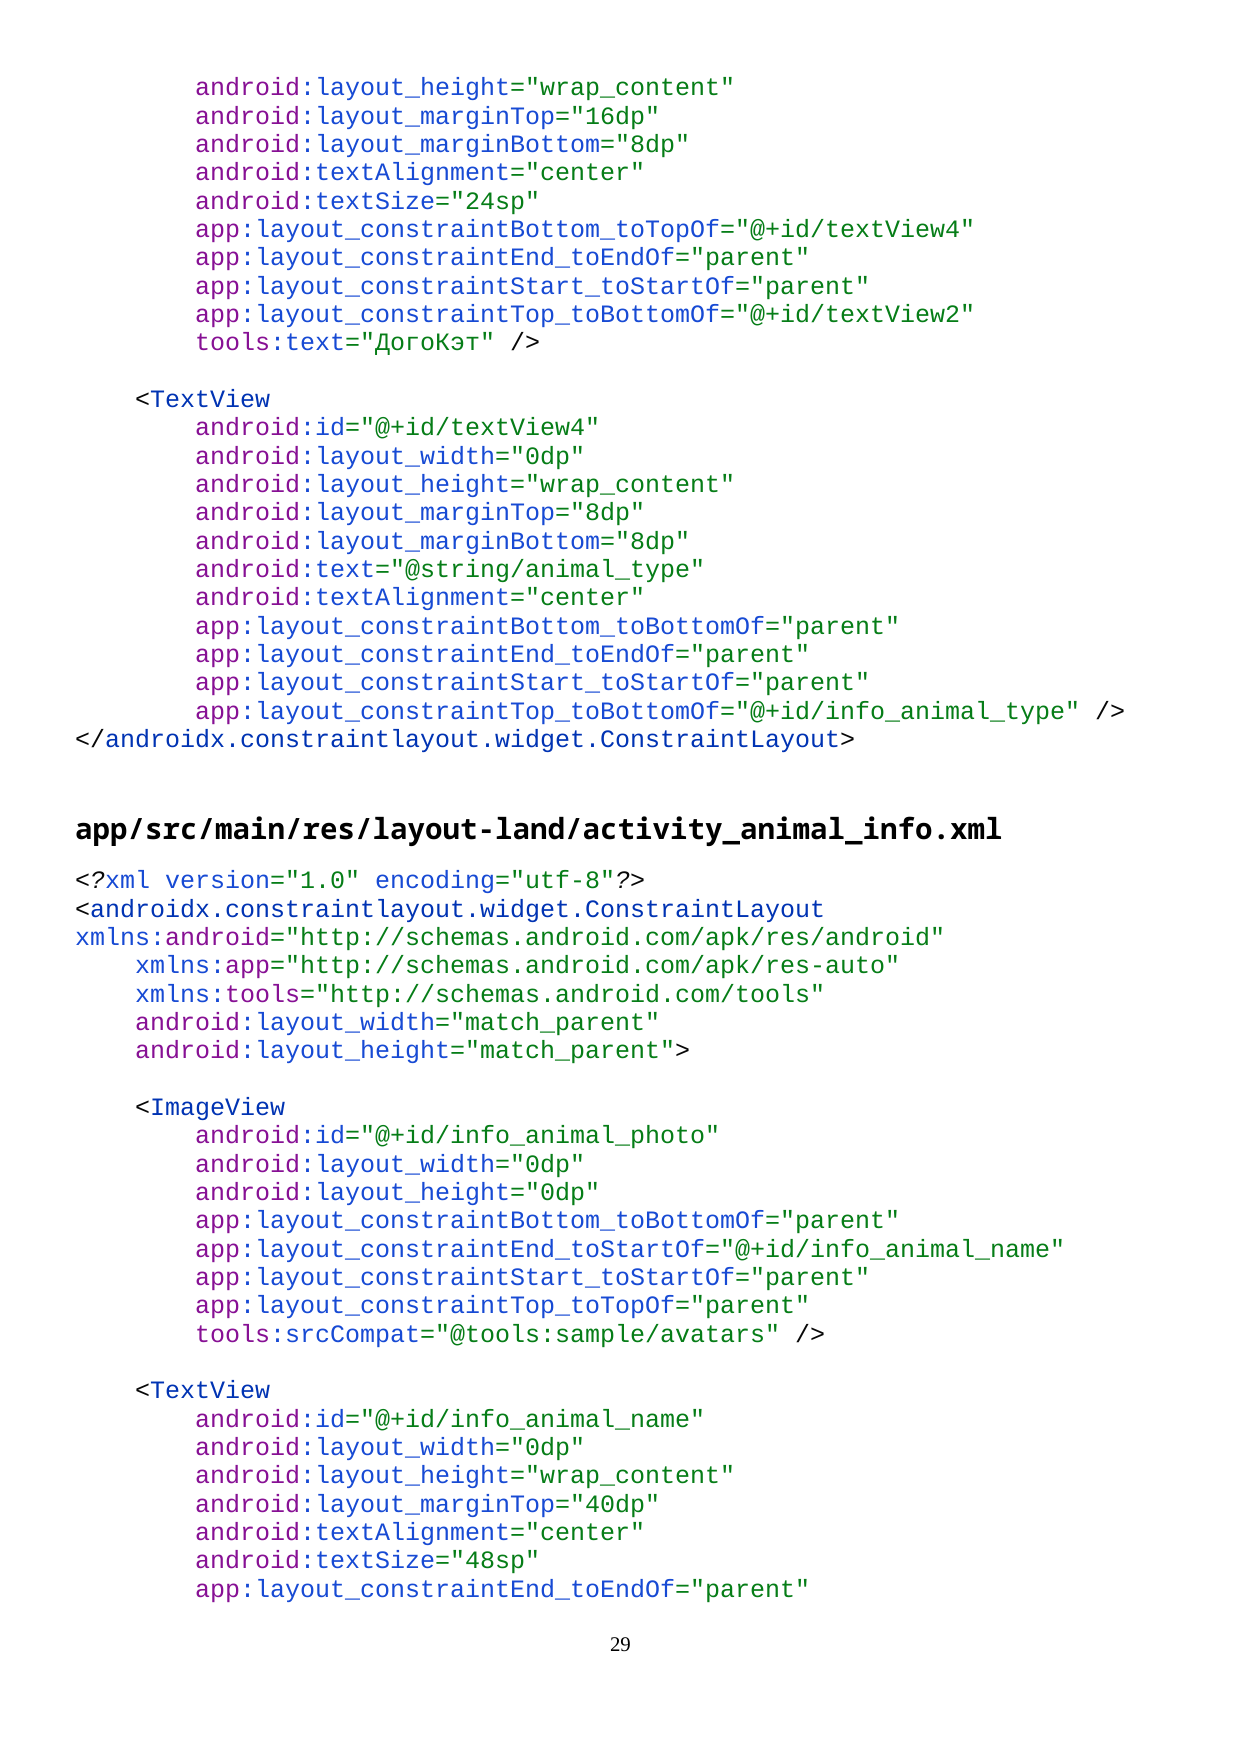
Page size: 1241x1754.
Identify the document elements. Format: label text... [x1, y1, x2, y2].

text app/src/main/res/layout-land/activity_animal_info.xml [75, 808, 1165, 848]
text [75, 868, 1165, 1604]
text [75, 75, 1165, 755]
